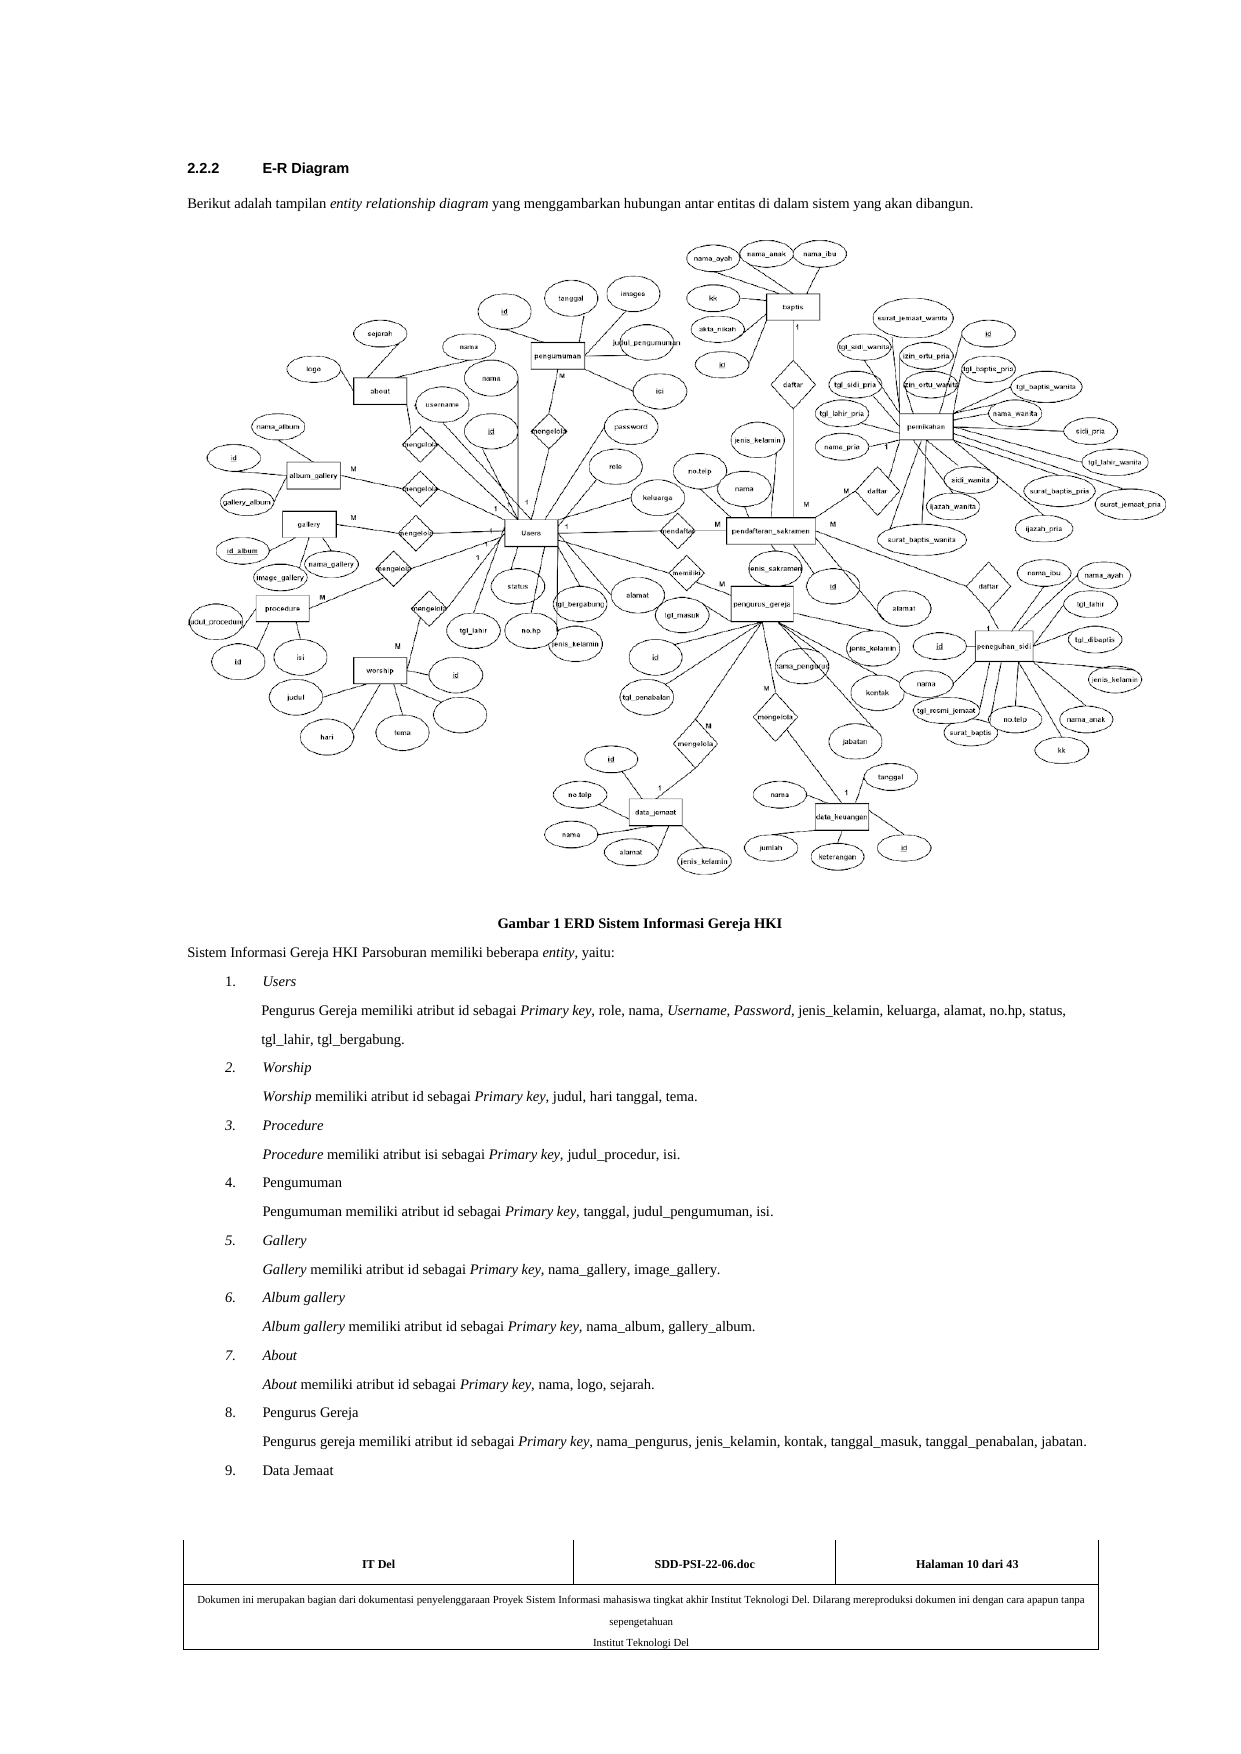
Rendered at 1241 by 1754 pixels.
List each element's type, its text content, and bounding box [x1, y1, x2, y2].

text Pengurus gereja memiliki atribut id sebagai Primary key, nama_pengurus, jenis_kelamin, kontak, tanggal_masuk, tanggal_penabalan, jabatan. [262, 1421, 1092, 1450]
list Users [225, 961, 1092, 990]
list Worship [225, 1047, 1092, 1076]
list Data Jemaat [225, 1450, 1092, 1478]
picture [187, 240, 1166, 875]
list Pengurus Gereja [225, 1392, 1092, 1421]
text Album gallery memiliki atribut id sebagai Primary key, nama_album, gallery_album. [262, 1306, 1092, 1335]
text Sistem Informasi Gereja HKI Parsoburan memiliki beberapa entity, yaitu: [187, 932, 1092, 961]
text Gallery memiliki atribut id sebagai Primary key, nama_gallery, image_gallery. [262, 1248, 1092, 1277]
list Album gallery [225, 1277, 1092, 1306]
subtitle E-R Diagram [187, 148, 1092, 176]
text Pengurus Gereja memiliki atribut id sebagai Primary key, role, nama, Username, Password, jenis_kelamin, keluarga, alamat, no.hp, status, tgl_lahir, tgl_bergabung. [261, 990, 1092, 1047]
text Procedure memiliki atribut isi sebagai Primary key, judul_procedur, isi. [262, 1133, 1092, 1162]
text Gambar 1 ERD Sistem Informasi Gereja HKI [187, 903, 1092, 932]
text Pengumuman memiliki atribut id sebagai Primary key, tanggal, judul_pengumuman, isi. [262, 1191, 1092, 1220]
list Pengumuman [225, 1162, 1092, 1191]
list Procedure [225, 1105, 1092, 1133]
text Berikut adalah tampilan entity relationship diagram yang menggambarkan hubungan antar entitas di dalam sistem yang akan dibangun. [187, 183, 1092, 211]
list Gallery [225, 1220, 1092, 1248]
list About [225, 1335, 1092, 1363]
text Worship memiliki atribut id sebagai Primary key, judul, hari tanggal, tema. [262, 1076, 1092, 1105]
text About memiliki atribut id sebagai Primary key, nama, logo, sejarah. [262, 1363, 1092, 1392]
